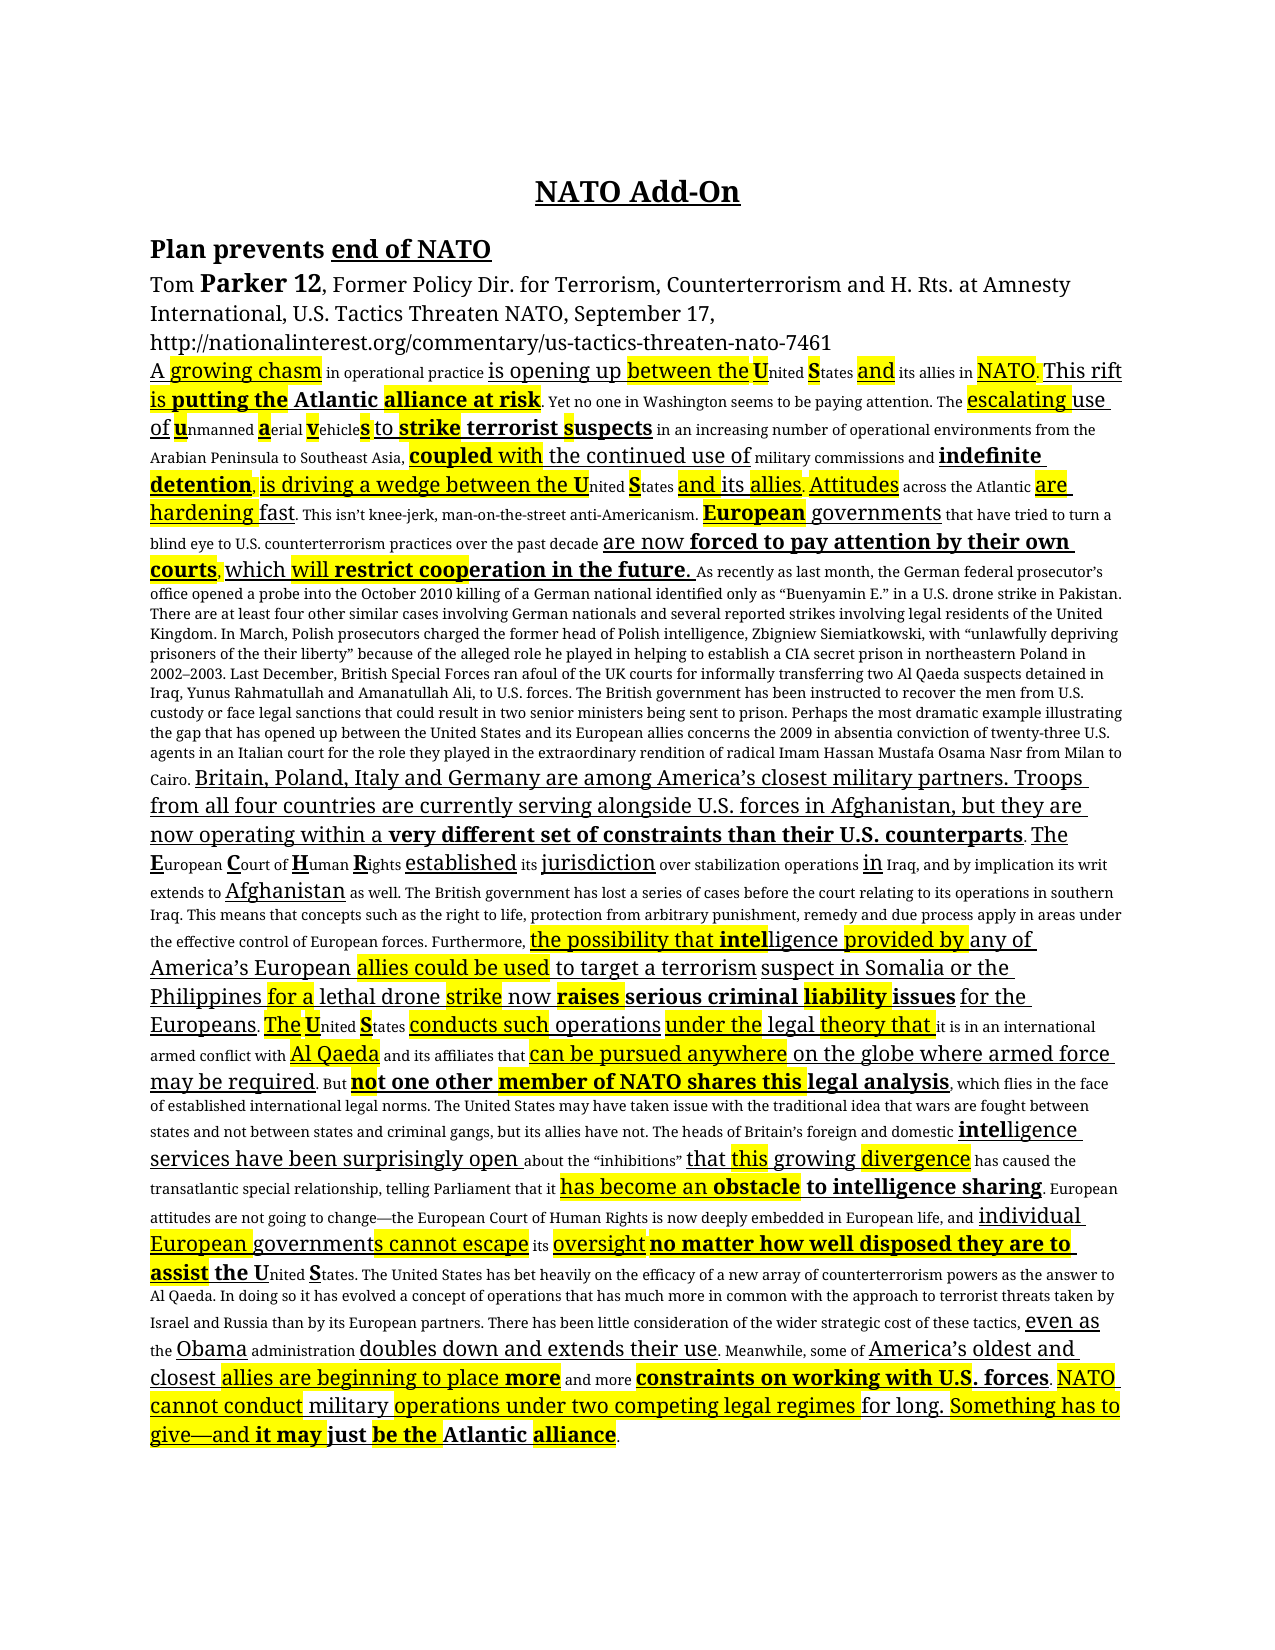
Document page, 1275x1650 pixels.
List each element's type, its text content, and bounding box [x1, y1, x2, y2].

subtitle NATO Add-On [150, 171, 1125, 211]
text Plan prevents end of NATO [150, 231, 1125, 265]
text Tom Parker 12, Former Policy Dir. for Terrorism, Counterterrorism and H. Rts. at Amnesty International, U.S. Tactics Threaten NATO, September 17, http://nationalinterest.org/commentary/us-tactics-threaten-nato-7461 [150, 265, 1125, 356]
text A growing chasm in operational practice is opening up between the United States and its allies in NATO. This rift is putting the Atlantic alliance at risk. Yet no one in Washington seems to be paying attention. The escalating use of unmanned aerial vehicles to strike terrorist suspects in an increasing number of operational environments from the Arabian Peninsula to Southeast Asia, coupled with the continued use of military commissions and indefinite detention, is driving a wedge between the United States and its allies. Attitudes across the Atlantic are hardening fast. This isn’t knee-jerk, man-on-the-street anti-Americanism. European governments that have tried to turn a blind eye to U.S. counterterrorism practices over the past decade are now forced to pay attention by their own courts, which will restrict cooperation in the future. As recently as last month, the German federal prosecutor’s office opened a probe into the October 2010 killing of a German national identified only as “Buenyamin E.” in a U.S. drone strike in Pakistan. There are at least four other similar cases involving German nationals and several reported strikes involving legal residents of the United Kingdom. In March, Polish prosecutors charged the former head of Polish intelligence, Zbigniew Siemiatkowski, with “unlawfully depriving prisoners of the their liberty” because of the alleged role he played in helping to establish a CIA secret prison in northeastern Poland in 2002–2003. Last December, British Special Forces ran afoul of the UK courts for informally transferring two Al Qaeda suspects detained in Iraq, Yunus Rahmatullah and Amanatullah Ali, to U.S. forces. The British government has been instructed to recover the men from U.S. custody or face legal sanctions that could result in two senior ministers being sent to prison. Perhaps the most dramatic example illustrating the gap that has opened up between the United States and its European allies concerns the 2009 in absentia conviction of twenty-three U.S. agents in an Italian court for the role they played in the extraordinary rendition of radical Imam Hassan Mustafa Osama Nasr from Milan to Cairo. Britain, Poland, Italy and Germany are among America’s closest military partners. Troops from all four countries are currently serving alongside U.S. forces in Afghanistan, but they are now operating within a very different set of constraints than their U.S. counterparts. The European Court of Human Rights established its jurisdiction over stabilization operations in Iraq, and by implication its writ extends to Afghanistan as well. The British government has lost a series of cases before the court relating to its operations in southern Iraq. This means that concepts such as the right to life, protection from arbitrary punishment, remedy and due process apply in areas under the effective control of European forces. Furthermore, the possibility that intelligence provided by any of America’s European allies could be used to target a terrorism suspect in Somalia or the Philippines for a lethal drone strike now raises serious criminal liability issues for the Europeans. The United States conducts such operations under the legal theory that it is in an international armed conflict with Al Qaeda and its affiliates that can be pursued anywhere on the globe where armed force may be required. But not one other member of NATO shares this legal analysis, which flies in the face of established international legal norms. The United States may have taken issue with the traditional idea that wars are fought between states and not between states and criminal gangs, but its allies have not. The heads of Britain’s foreign and domestic intelligence services have been surprisingly open about the “inhibitions” that this growing divergence has caused the transatlantic special relationship, telling Parliament that it has become an obstacle to intelligence sharing. European attitudes are not going to change—the European Court of Human Rights is now deeply embedded in European life, and individual European governments cannot escape its oversight no matter how well disposed they are to assist the United States. The United States has bet heavily on the efficacy of a new array of counterterrorism powers as the answer to Al Qaeda. In doing so it has evolved a concept of operations that has much more in common with the approach to terrorist threats taken by Israel and Russia than by its European partners. There has been little consideration of the wider strategic cost of these tactics, even as the Obama administration doubles down and extends their use. Meanwhile, some of America’s oldest and closest allies are beginning to place more and more constraints on working with U.S. forces. NATO cannot conduct military operations under two competing legal regimes for long. Something has to give—and it may just be the Atlantic alliance. [150, 356, 1125, 1448]
